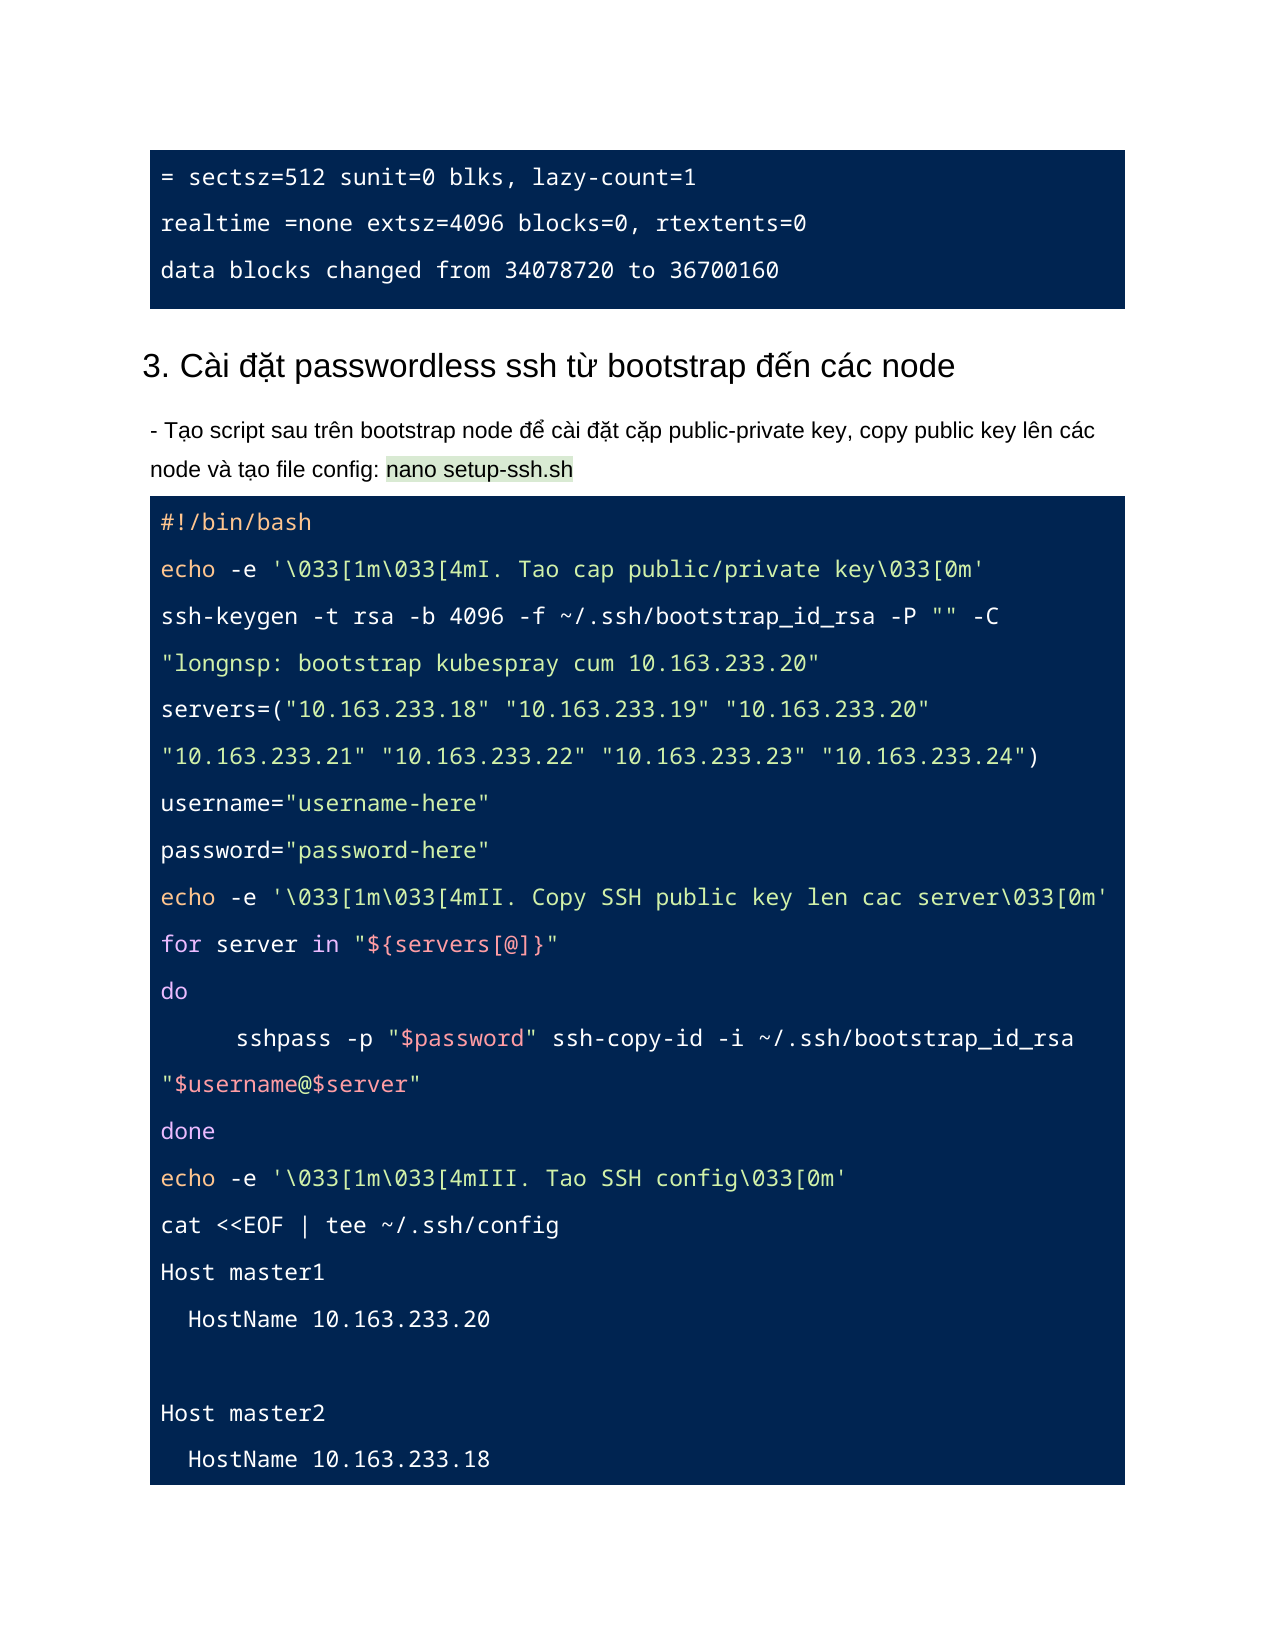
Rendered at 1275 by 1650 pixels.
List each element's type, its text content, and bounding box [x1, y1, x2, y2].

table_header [150, 496, 1125, 1485]
subtitle Cài đặt passwordless ssh từ bootstrap đến các node [142, 346, 1125, 385]
text - Tạo script sau trên bootstrap node để cài đặt cặp public-private key, copy public key lên các node và tạo file config: nano setup-ssh.sh [150, 417, 1125, 482]
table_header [150, 150, 1125, 309]
